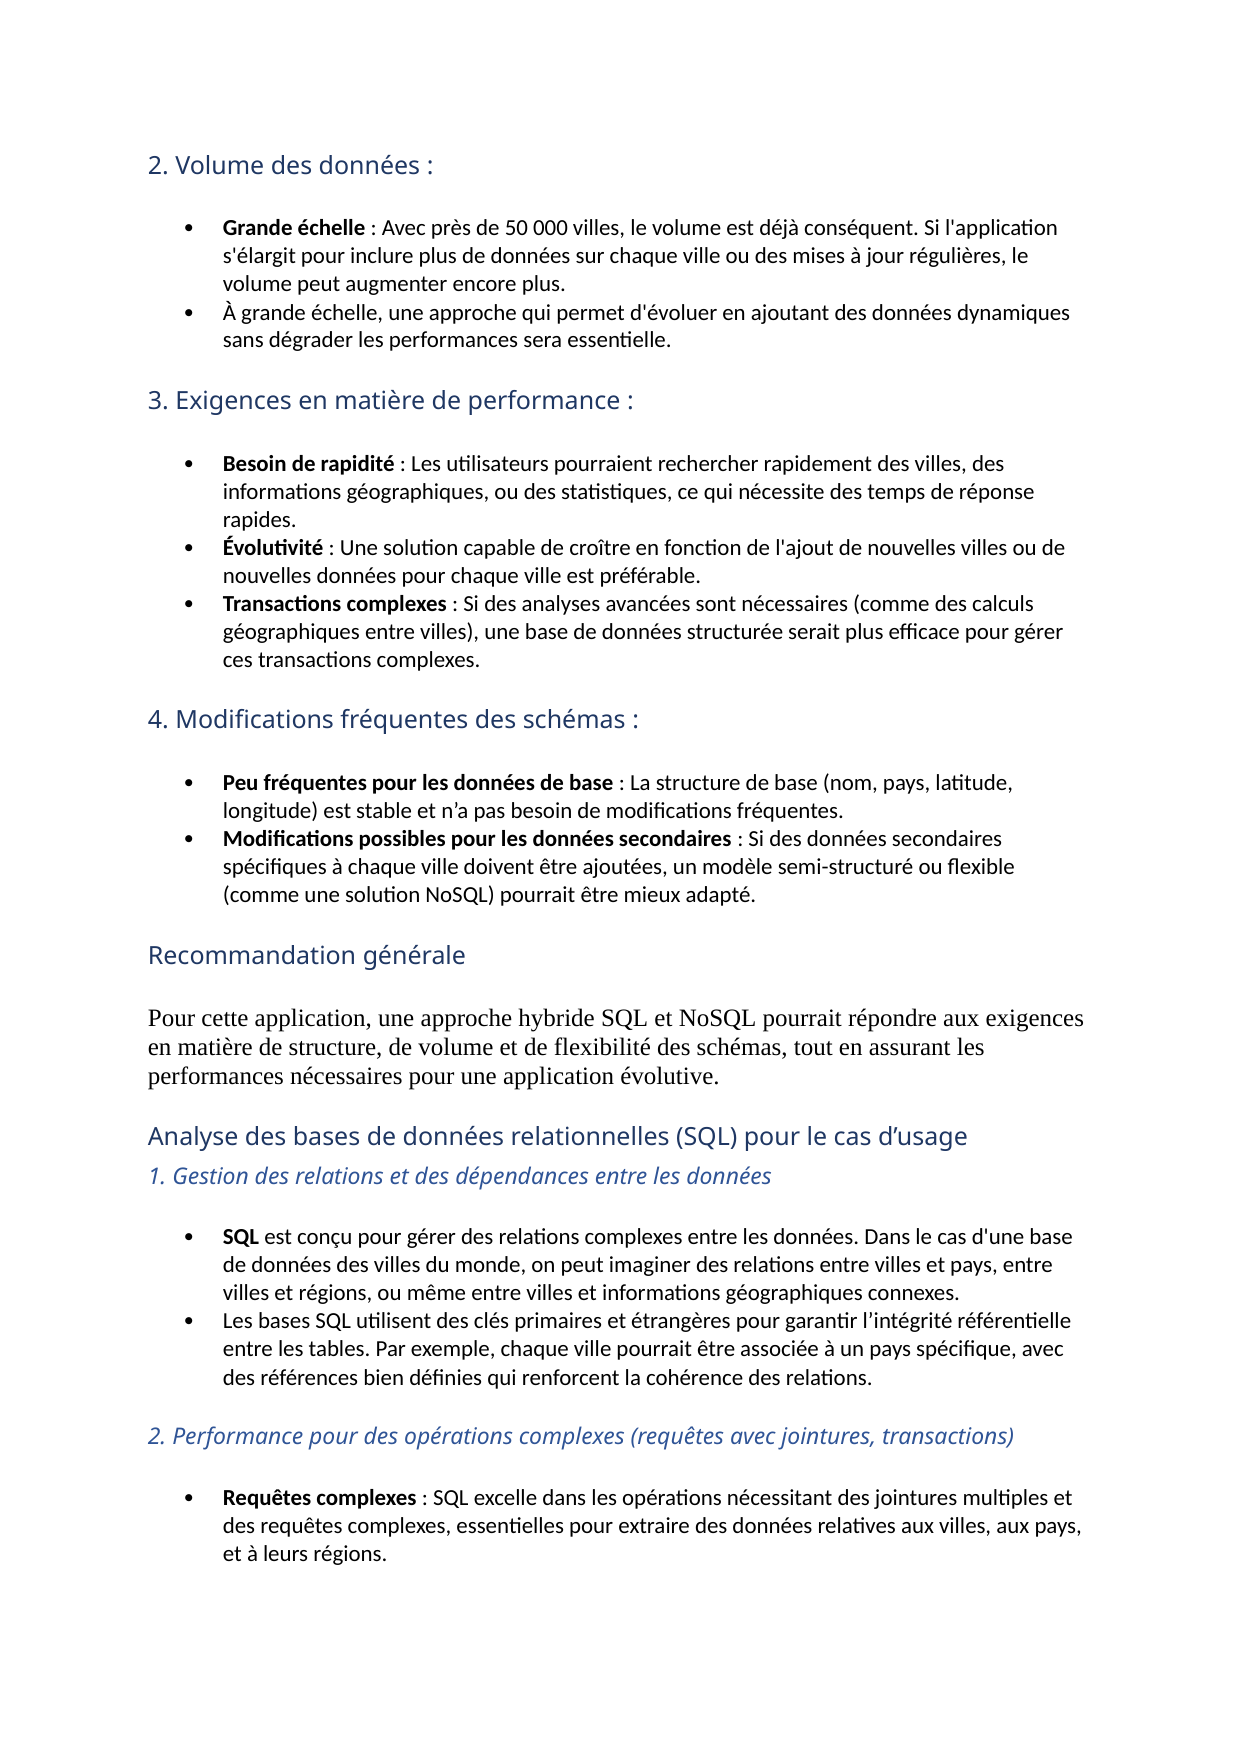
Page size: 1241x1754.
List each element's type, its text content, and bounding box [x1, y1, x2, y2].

list À grande échelle, une approche qui permet d'évoluer en ajoutant des données dynamiques sans dégrader les performances sera essentielle. [185, 298, 1093, 354]
text Pour cette application, une approche hybride SQL et NoSQL pourrait répondre aux exigences en matière de structure, de volume et de flexibilité des schémas, tout en assurant les performances nécessaires pour une application évolutive. [148, 1003, 1093, 1089]
list Modifications possibles pour les données secondaires : Si des données secondaires spécifiques à chaque ville doivent être ajoutées, un modèle semi-structuré ou flexible (comme une solution NoSQL) pourrait être mieux adapté. [185, 824, 1093, 908]
subtitle 1. Gestion des relations et des dépendances entre les données [148, 1159, 1093, 1191]
list Besoin de rapidité : Les utilisateurs pourraient rechercher rapidement des villes, des informations géographiques, ou des statistiques, ce qui nécessite des temps de réponse rapides. [185, 449, 1093, 533]
subtitle Analyse des bases de données relationnelles (SQL) pour le cas d’usage [148, 1119, 1093, 1153]
list Les bases SQL utilisent des clés primaires et étrangères pour garantir l’intégrité référentielle entre les tables. Par exemple, chaque ville pourrait être associée à un pays spécifique, avec des références bien définies qui renforcent la cohérence des relations. [185, 1307, 1093, 1391]
subtitle Recommandation générale [148, 937, 1093, 971]
list Évolutivité : Une solution capable de croître en fonction de l'ajout de nouvelles villes ou de nouvelles données pour chaque ville est préférable. [185, 533, 1093, 589]
subtitle 3. Exigences en matière de performance : [148, 383, 1093, 417]
subtitle 2. Performance pour des opérations complexes (requêtes avec jointures, transactions) [148, 1420, 1093, 1451]
list Grande échelle : Avec près de 50 000 villes, le volume est déjà conséquent. Si l'application s'élargit pour inclure plus de données sur chaque ville ou des mises à jour régulières, le volume peut augmenter encore plus. [185, 213, 1093, 298]
list SQL est conçu pour gérer des relations complexes entre les données. Dans le cas d'une base de données des villes du monde, on peut imaginer des relations entre villes et pays, entre villes et régions, ou même entre villes et informations géographiques connexes. [185, 1222, 1093, 1307]
subtitle 4. Modifications fréquentes des schémas : [148, 702, 1093, 736]
subtitle 2. Volume des données : [148, 148, 1093, 182]
list Transactions complexes : Si des analyses avancées sont nécessaires (comme des calculs géographiques entre villes), une base de données structurée serait plus efficace pour gérer ces transactions complexes. [185, 589, 1093, 673]
list Requêtes complexes : SQL excelle dans les opérations nécessitant des jointures multiples et des requêtes complexes, essentielles pour extraire des données relatives aux villes, aux pays, et à leurs régions. [185, 1483, 1093, 1567]
list Peu fréquentes pour les données de base : La structure de base (nom, pays, latitude, longitude) est stable et n’a pas besoin de modifications fréquentes. [185, 768, 1093, 824]
